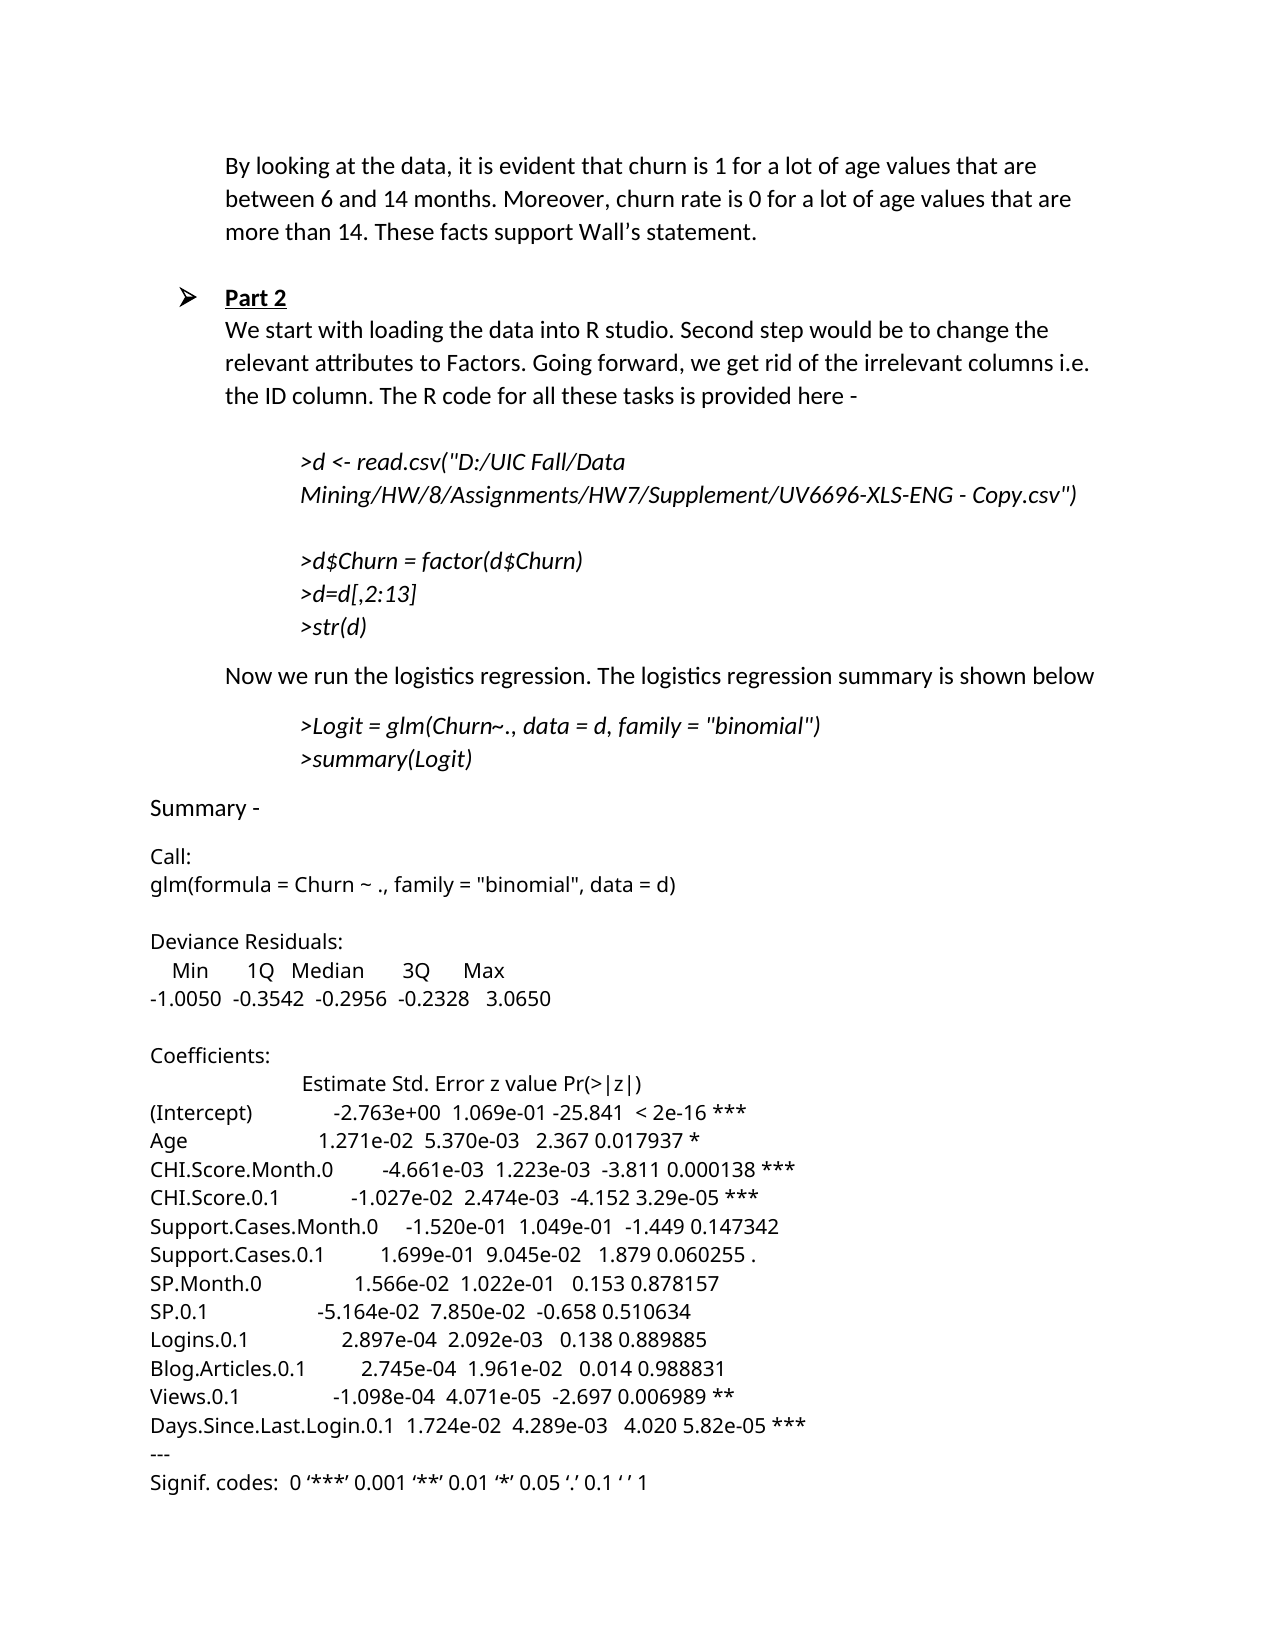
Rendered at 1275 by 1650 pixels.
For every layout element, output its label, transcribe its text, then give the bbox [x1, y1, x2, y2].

text (Intercept) -2.763e+00 1.069e-01 -25.841 < 2e-16 *** [150, 1098, 1125, 1126]
text Days.Since.Last.Login.0.1 1.724e-02 4.289e-03 4.020 5.82e-05 *** [150, 1411, 1125, 1439]
list >d <- read.csv("D:/UIC Fall/Data Mining/HW/8/Assignments/HW7/Supplement/UV6696-XLS-ENG - Copy.csv") [300, 446, 1125, 510]
text CHI.Score.0.1 -1.027e-02 2.474e-03 -4.152 3.29e-05 *** [150, 1183, 1125, 1212]
list >str(d) [225, 611, 1125, 641]
text -1.0050 -0.3542 -0.2956 -0.2328 3.0650 [150, 984, 1125, 1013]
list >summary(Logit) [225, 743, 1125, 773]
text Summary - [150, 792, 1125, 823]
text glm(formula = Churn ~ ., family = "binomial", data = d) [150, 871, 1125, 899]
text Views.0.1 -1.098e-04 4.071e-05 -2.697 0.006989 ** [150, 1382, 1125, 1411]
text SP.0.1 -5.164e-02 7.850e-02 -0.658 0.510634 [150, 1297, 1125, 1326]
text Age 1.271e-02 5.370e-03 2.367 0.017937 * [150, 1126, 1125, 1155]
text Deviance Residuals: [150, 927, 1125, 956]
text Coefficients: [150, 1041, 1125, 1069]
text Blog.Articles.0.1 2.745e-04 1.961e-02 0.014 0.988831 [150, 1354, 1125, 1382]
text CHI.Score.Month.0 -4.661e-03 1.223e-03 -3.811 0.000138 *** [150, 1155, 1125, 1183]
text SP.Month.0 1.566e-02 1.022e-01 0.153 0.878157 [150, 1269, 1125, 1297]
list By looking at the data, it is evident that churn is 1 for a lot of age values that are between 6 and 14 months. Moreover, churn rate is 0 for a lot of age values that are more than 14. These facts support Wall’s statement. [225, 150, 1125, 246]
text Now we run the logistics regression. The logistics regression summary is shown below [225, 660, 1125, 691]
text Logins.0.1 2.897e-04 2.092e-03 0.138 0.889885 [150, 1326, 1125, 1354]
list >d$Churn = factor(d$Churn) [225, 545, 1125, 576]
list Part 2 [178, 282, 1125, 312]
text Signif. codes: 0 ‘***’ 0.001 ‘**’ 0.01 ‘*’ 0.05 ‘.’ 0.1 ‘ ’ 1 [150, 1468, 1125, 1496]
text Support.Cases.0.1 1.699e-01 9.045e-02 1.879 0.060255 . [150, 1240, 1125, 1269]
list >d=d[,2:13] [225, 578, 1125, 608]
list >Logit = glm(Churn~., data = d, family = "binomial") [225, 710, 1125, 741]
text Min 1Q Median 3Q Max [150, 956, 1125, 984]
text Call: [150, 842, 1125, 871]
text Estimate Std. Error z value Pr(>|z|) [150, 1069, 1125, 1098]
text Support.Cases.Month.0 -1.520e-01 1.049e-01 -1.449 0.147342 [150, 1212, 1125, 1240]
text --- [150, 1439, 1125, 1468]
list We start with loading the data into R studio. Second step would be to change the relevant attributes to Factors. Going forward, we get rid of the irrelevant columns i.e. the ID column. The R code for all these tasks is provided here - [225, 314, 1125, 411]
